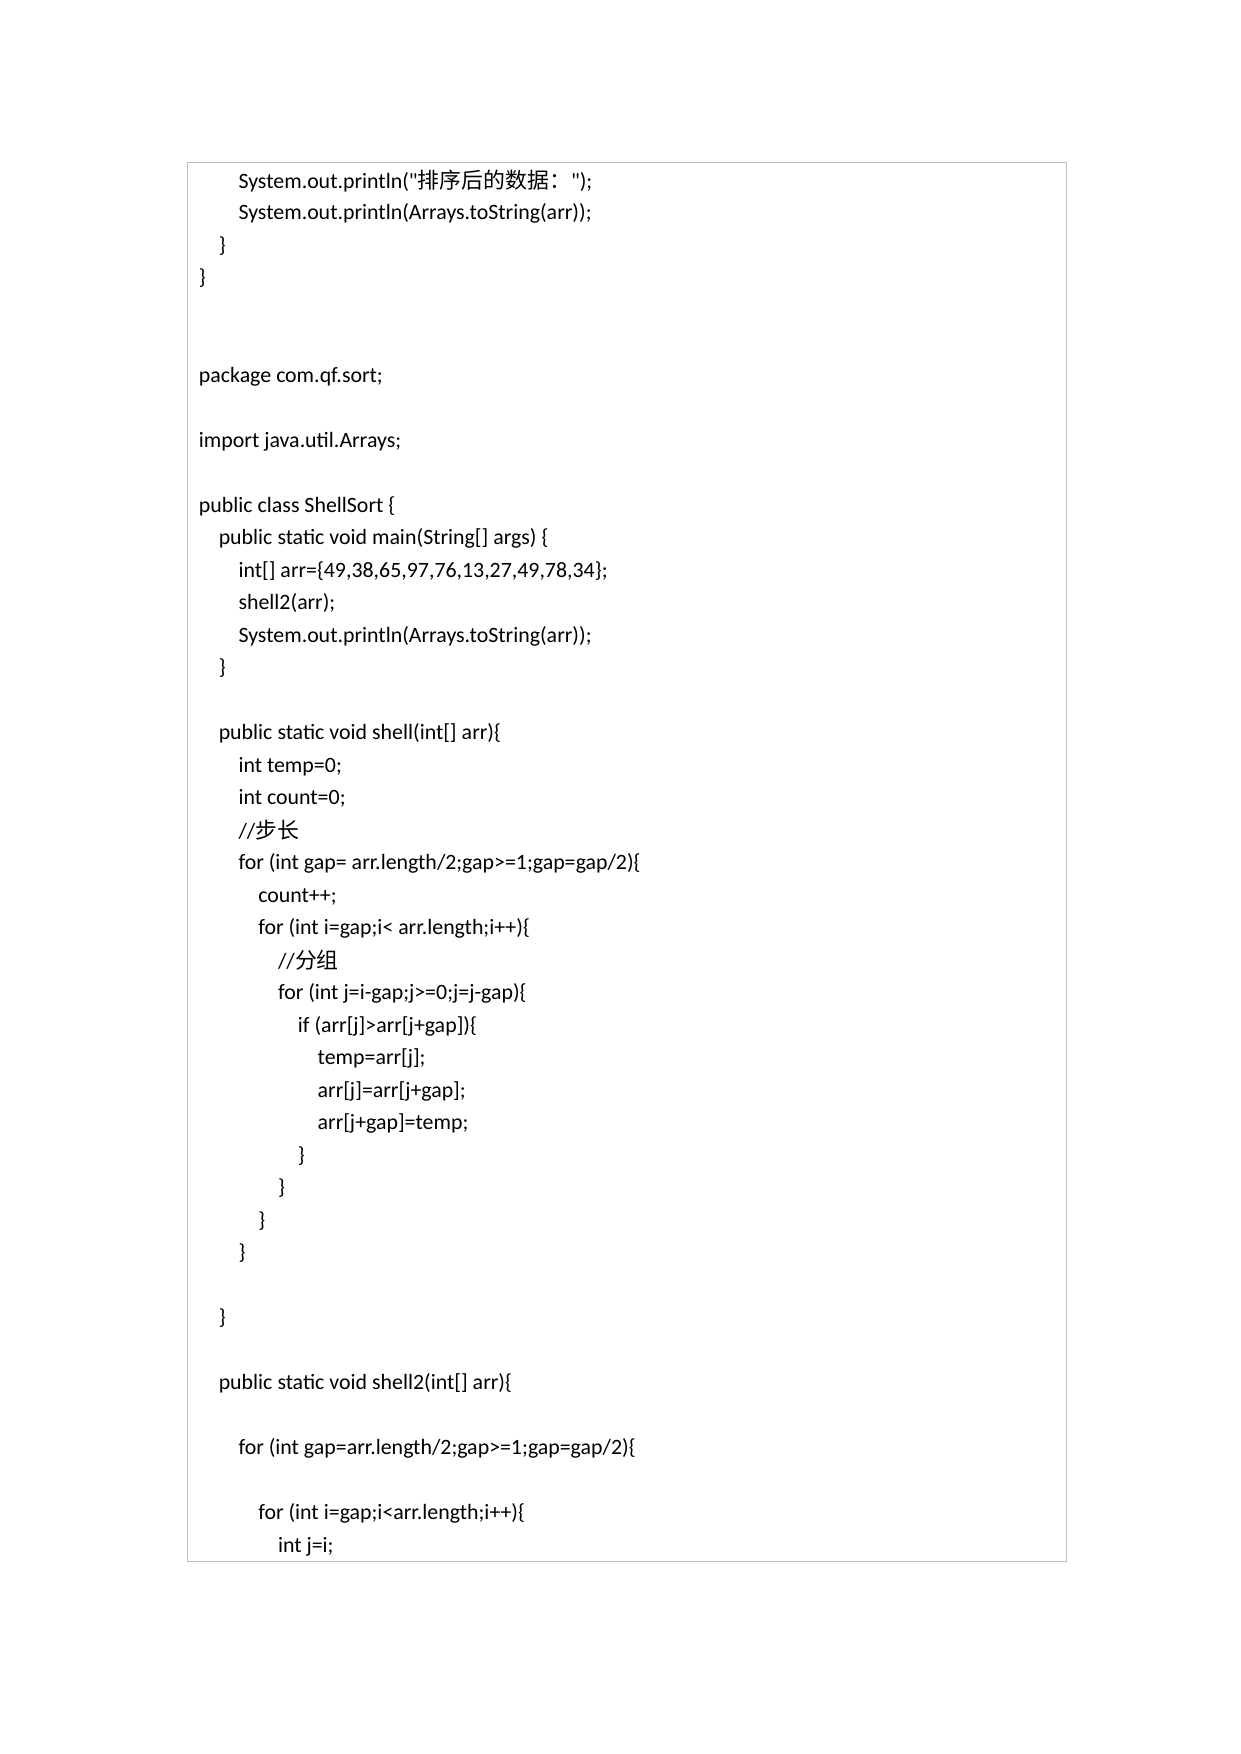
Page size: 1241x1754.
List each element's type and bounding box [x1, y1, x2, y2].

table_cell [188, 163, 1066, 1561]
